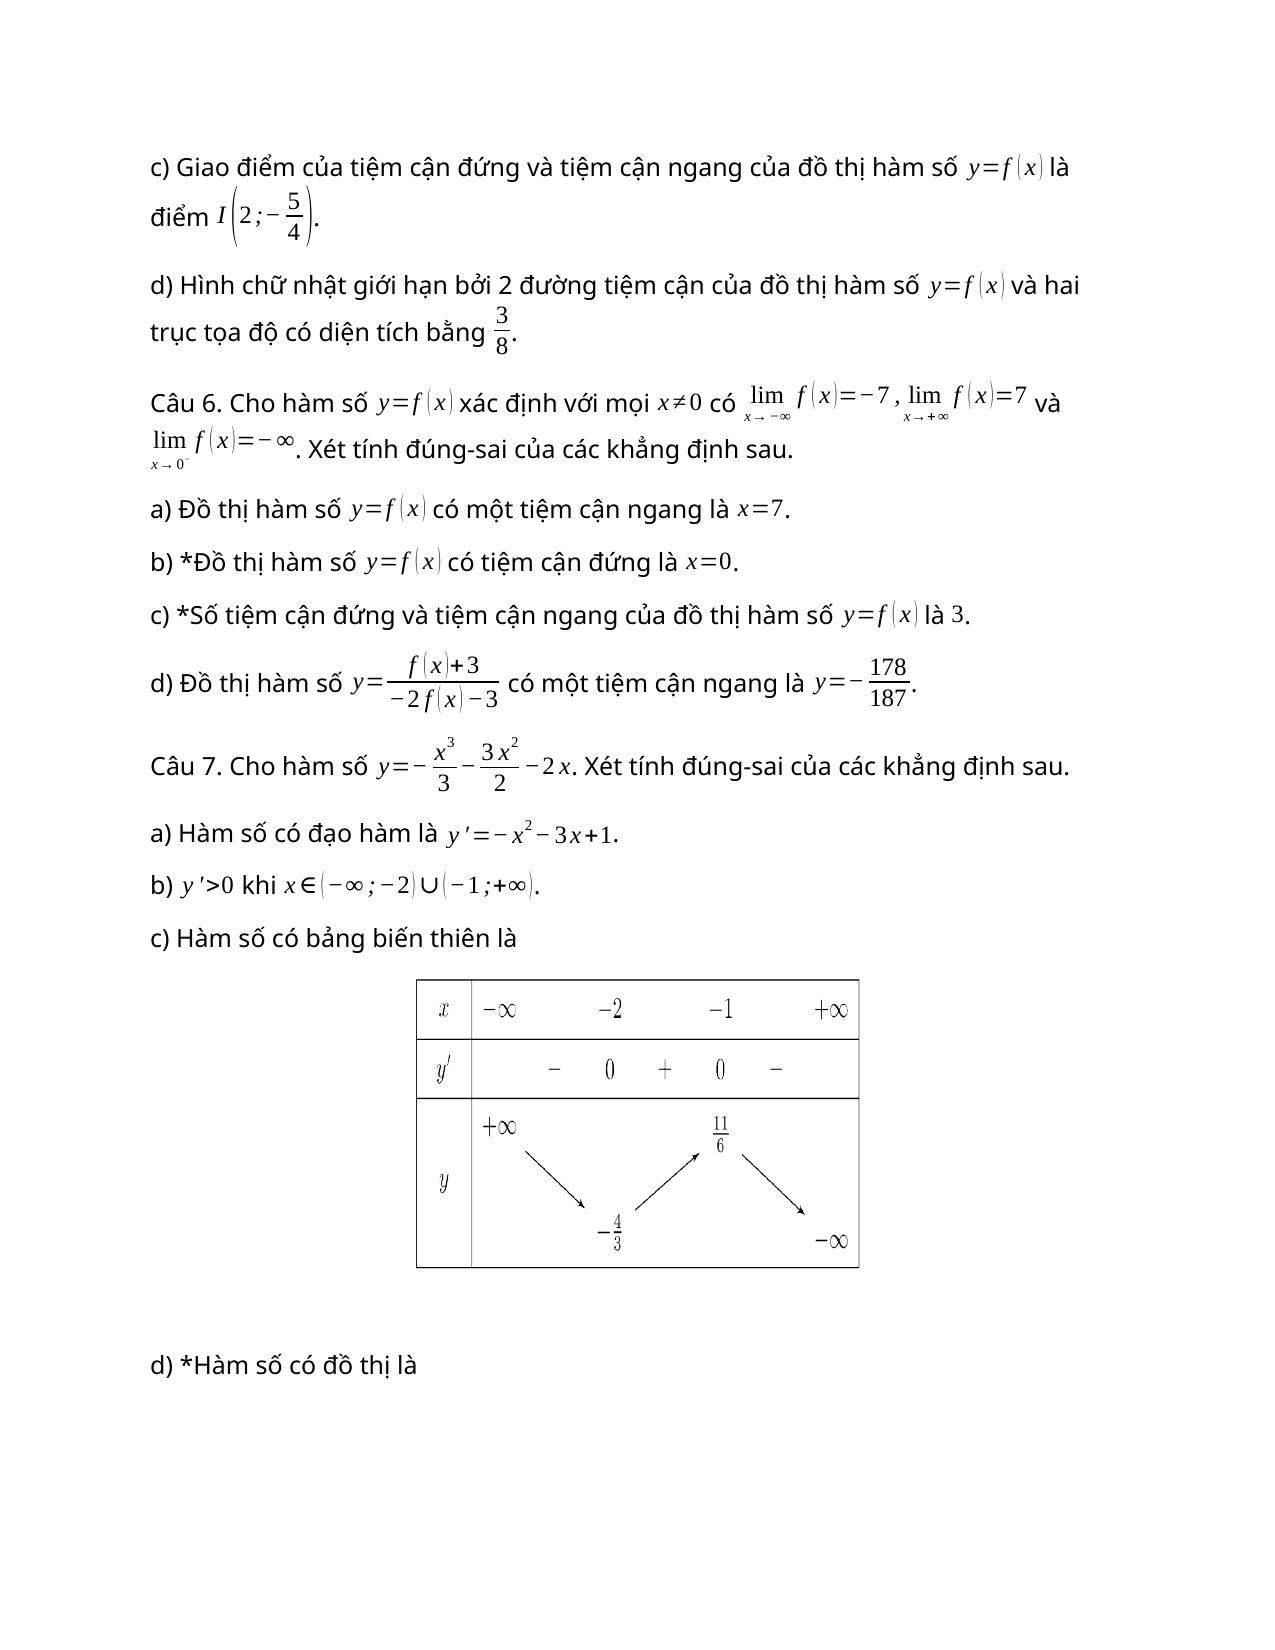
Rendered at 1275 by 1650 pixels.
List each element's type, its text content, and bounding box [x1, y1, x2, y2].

text c) Hàm số có bảng biến thiên là [150, 921, 1125, 955]
text c) Giao điểm của tiệm cận đứng và tiệm cận ngang của đồ thị hàm số là điểm . [150, 150, 1125, 249]
text a) Đồ thị hàm số có một tiệm cận ngang là . [150, 492, 1125, 526]
text b) *Đồ thị hàm số có tiệm cận đứng là . [150, 544, 1125, 579]
text c) *Số tiệm cận đứng và tiệm cận ngang của đồ thị hàm số là . [150, 597, 1125, 631]
text a) Hàm số có đạo hàm là . [150, 815, 1125, 849]
text d) *Hàm số có đồ thị là [150, 1347, 1125, 1381]
text d) Đồ thị hàm số có một tiệm cận ngang là . [150, 650, 1125, 715]
text Câu 7. Cho hàm số . Xét tính đúng-sai của các khẳng định sau. [150, 734, 1125, 796]
text d) Hình chữ nhật giới hạn bởi 2 đường tiệm cận của đồ thị hàm số và hai trục tọa độ có diện tích bằng . [150, 268, 1125, 361]
picture [412, 973, 863, 1274]
text b) khi . [150, 868, 1125, 902]
text Câu 6. Cho hàm số xác định với mọi có và . Xét tính đúng-sai của các khẳng định sau. [150, 379, 1125, 473]
